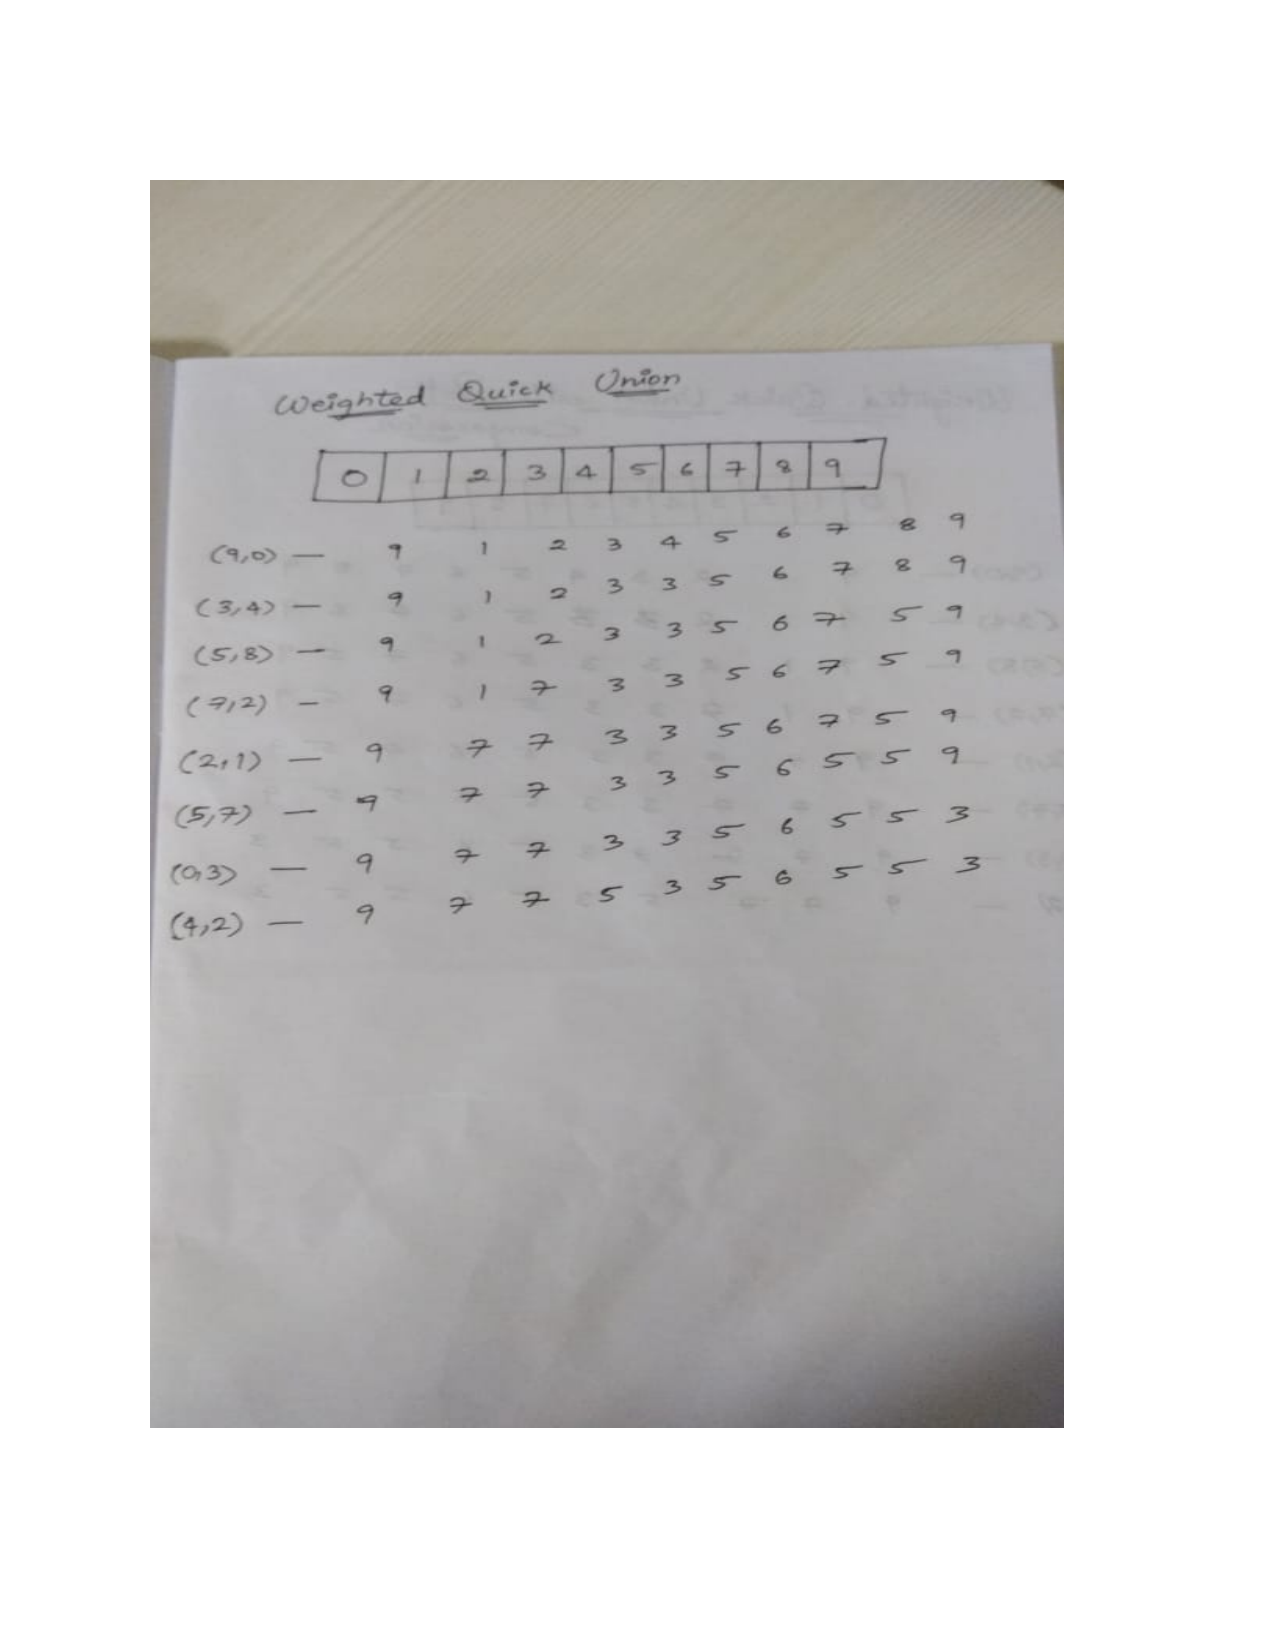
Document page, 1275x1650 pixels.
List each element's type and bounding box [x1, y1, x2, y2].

picture [150, 180, 1064, 1428]
